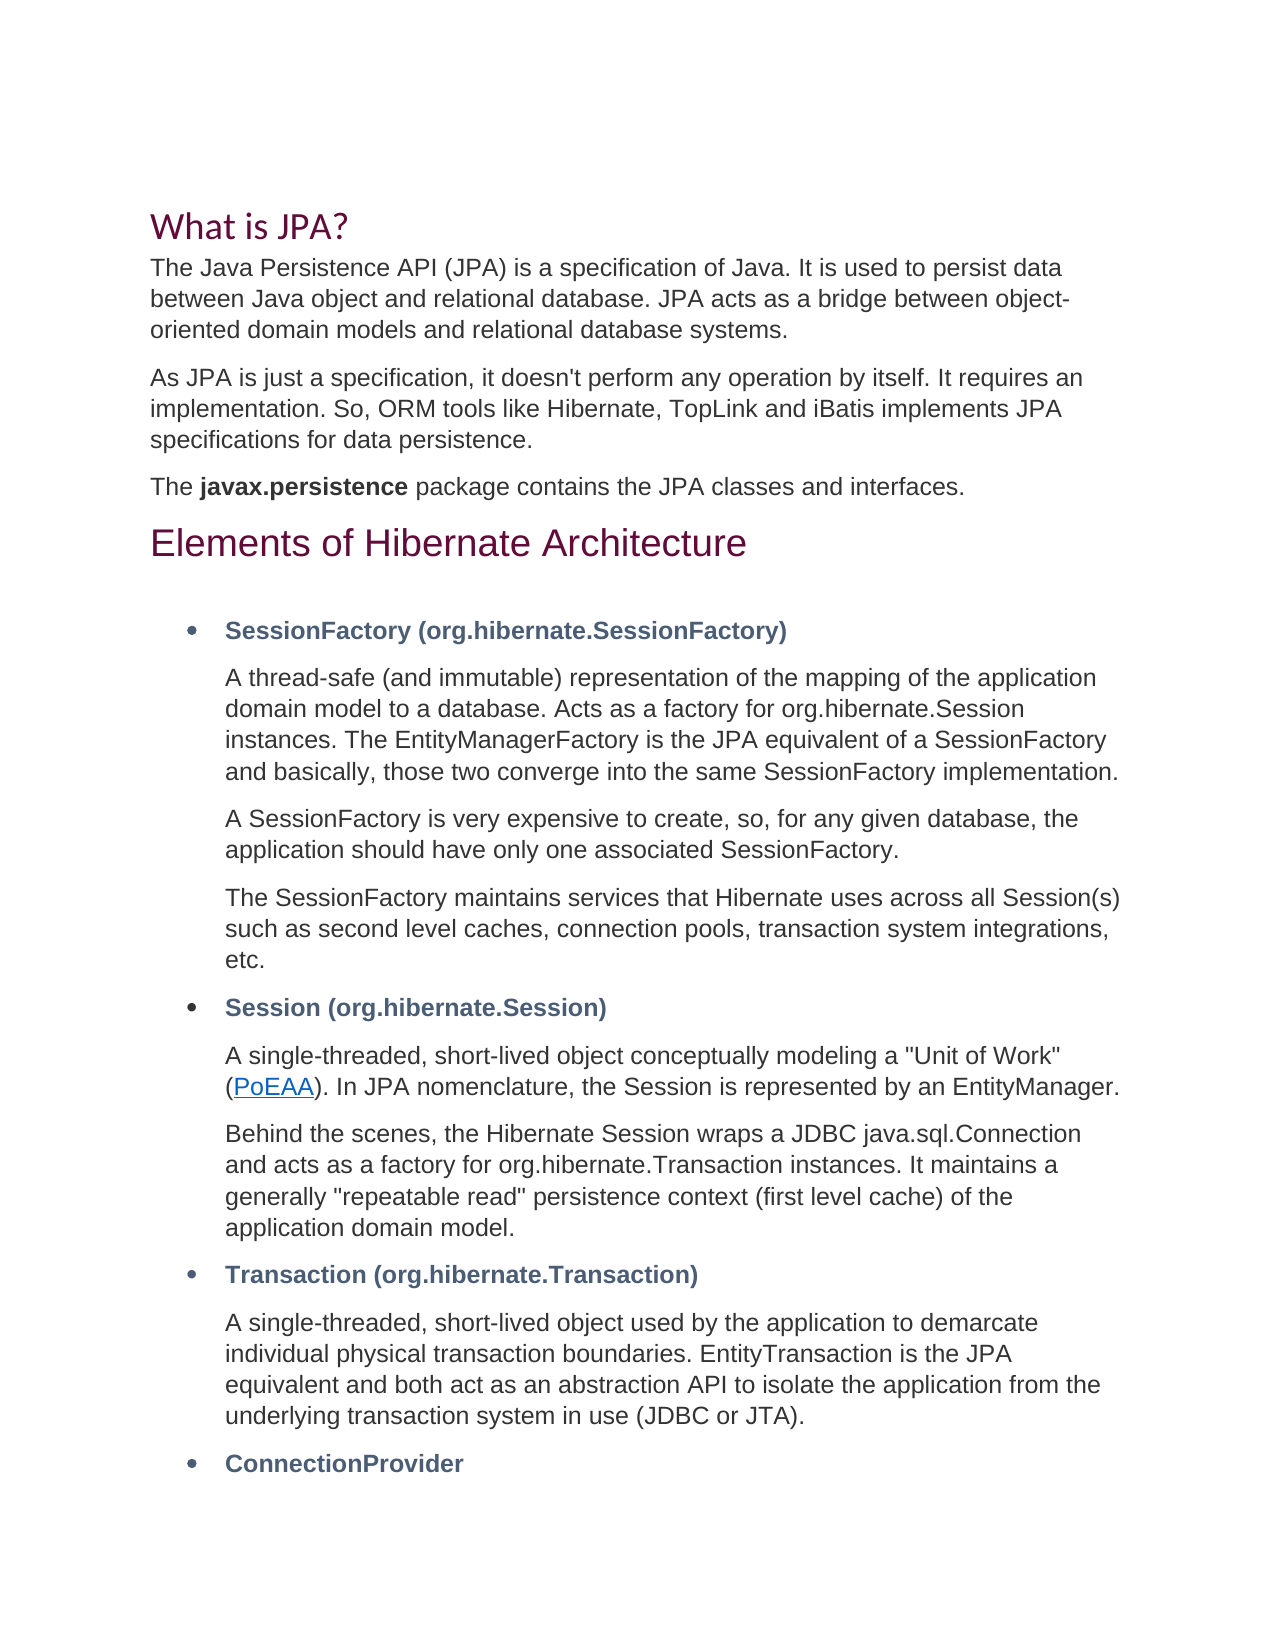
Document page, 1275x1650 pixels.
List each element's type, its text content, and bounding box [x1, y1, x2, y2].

text The javax.persistence package contains the JPA classes and interfaces. [150, 472, 1125, 501]
list SessionFactory (org.hibernate.SessionFactory) [187, 616, 1125, 644]
subtitle What is JPA? [150, 202, 1125, 249]
text The Java Persistence API (JPA) is a specification of Java. It is used to persist data between Java object and relational database. JPA acts as a bridge between object-oriented domain models and relational database systems. [150, 253, 1125, 344]
text A single-threaded, short-lived object conceptually modeling a "Unit of Work" (PoEAA). In JPA nomenclature, the Session is represented by an EntityManager. [225, 1041, 1125, 1100]
subtitle Elements of Hibernate Architecture [150, 520, 1125, 564]
text Behind the scenes, the Hibernate Session wraps a JDBC java.sql.Connection and acts as a factory for org.hibernate.Transaction instances. It maintains a generally "repeatable read" persistence context (first level cache) of the application domain model. [225, 1119, 1125, 1241]
list ConnectionProvider [187, 1449, 1125, 1478]
text The SessionFactory maintains services that Hibernate uses across all Session(s) such as second level caches, connection pools, transaction system integrations, etc. [225, 883, 1125, 974]
list Transaction (org.hibernate.Transaction) [187, 1260, 1125, 1289]
text As JPA is just a specification, it doesn't perform any operation by itself. It requires an implementation. So, ORM tools like Hibernate, TopLink and iBatis implements JPA specifications for data persistence. [150, 363, 1125, 453]
list Session (org.hibernate.Session) [187, 993, 1125, 1022]
text A SessionFactory is very expensive to create, so, for any given database, the application should have only one associated SessionFactory. [225, 804, 1125, 864]
text A thread-safe (and immutable) representation of the mapping of the application domain model to a database. Acts as a factory for org.hibernate.Session instances. The EntityManagerFactory is the JPA equivalent of a SessionFactory and basically, those two converge into the same SessionFactory implementation. [225, 663, 1125, 785]
text A single-threaded, short-lived object used by the application to demarcate individual physical transaction boundaries. EntityTransaction is the JPA equivalent and both act as an abstraction API to isolate the application from the underlying transaction system in use (JDBC or JTA). [225, 1308, 1125, 1430]
